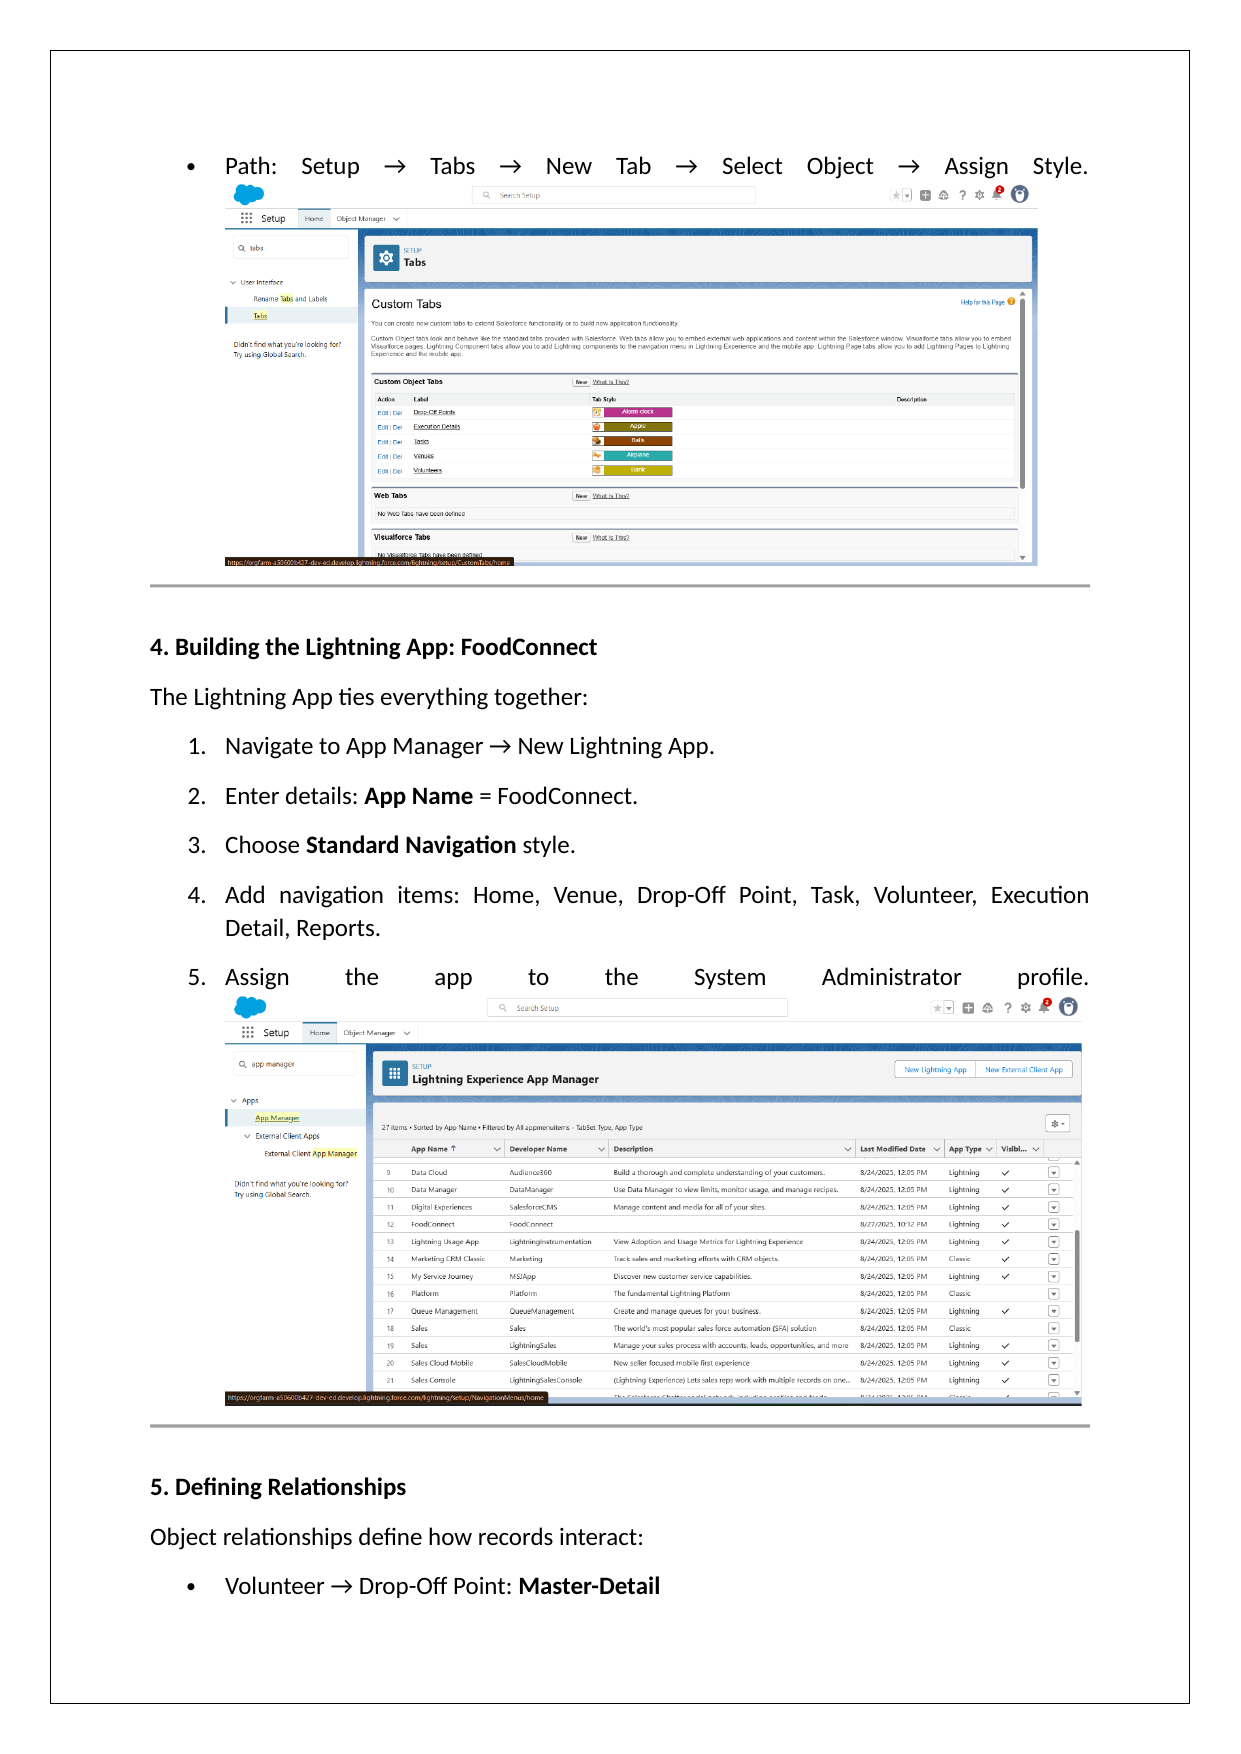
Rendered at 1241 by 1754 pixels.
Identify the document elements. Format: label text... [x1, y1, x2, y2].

text The Lightning App ties everything together: [150, 681, 1090, 711]
list Enter details: App Name = FoodConnect. [187, 780, 1090, 810]
list Navigate to App Manager → New Lightning App. [187, 730, 1090, 761]
picture [225, 182, 1038, 566]
list Add navigation items: Home, Venue, Drop-Off Point, Task, Volunteer, Execution Detail, Reports. [187, 879, 1090, 942]
text 5. Defining Relationships [150, 1471, 1090, 1502]
picture [225, 994, 1082, 1406]
list Choose Standard Navigation style. [187, 829, 1090, 860]
list Volunteer → Drop-Off Point: Master-Detail [187, 1570, 1090, 1601]
text 4. Building the Lightning App: FoodConnect [150, 631, 1090, 662]
text Object relationships define how records interact: [150, 1521, 1090, 1551]
